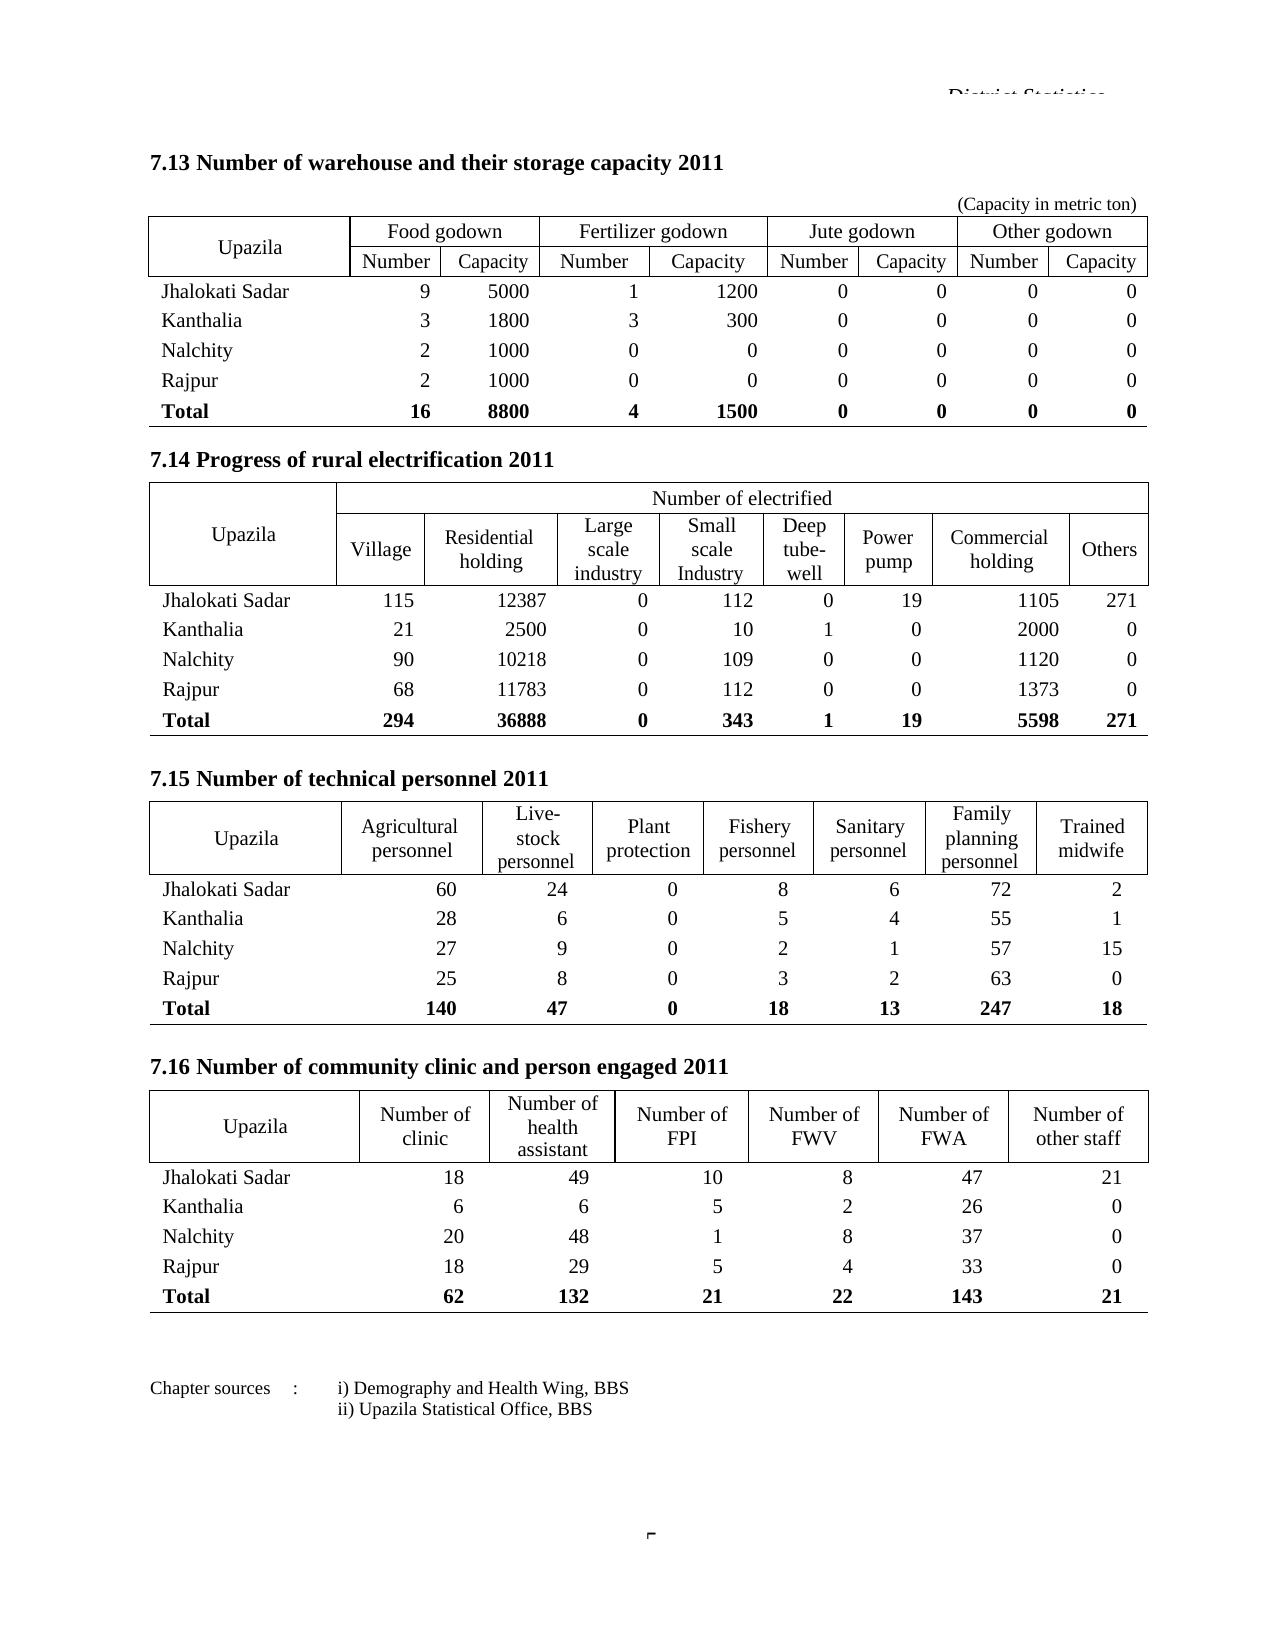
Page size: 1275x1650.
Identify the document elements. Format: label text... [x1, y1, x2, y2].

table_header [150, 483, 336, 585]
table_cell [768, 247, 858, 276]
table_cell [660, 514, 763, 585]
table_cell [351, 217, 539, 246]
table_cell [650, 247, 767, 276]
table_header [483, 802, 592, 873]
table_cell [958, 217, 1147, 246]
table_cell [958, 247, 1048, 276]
text Chapter sources : i) Demography and Health Wing, BBS [150, 1377, 1179, 1398]
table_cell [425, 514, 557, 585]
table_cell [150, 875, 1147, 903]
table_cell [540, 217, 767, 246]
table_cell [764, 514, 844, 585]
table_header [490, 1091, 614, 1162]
list Number of technical personnel 2011 [150, 765, 1179, 791]
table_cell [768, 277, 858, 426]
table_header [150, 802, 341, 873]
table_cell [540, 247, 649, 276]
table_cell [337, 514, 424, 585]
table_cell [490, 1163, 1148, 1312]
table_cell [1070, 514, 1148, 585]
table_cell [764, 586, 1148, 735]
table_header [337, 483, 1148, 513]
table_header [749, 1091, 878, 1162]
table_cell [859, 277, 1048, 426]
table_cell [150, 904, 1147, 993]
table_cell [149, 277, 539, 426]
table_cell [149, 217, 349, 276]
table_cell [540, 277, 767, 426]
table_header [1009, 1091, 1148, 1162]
list Number of community clinic and person engaged 2011 [150, 1053, 1179, 1079]
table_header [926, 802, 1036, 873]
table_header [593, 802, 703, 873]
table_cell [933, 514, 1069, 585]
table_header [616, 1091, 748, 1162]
text ii) Upazila Statistical Office, BBS [337, 1398, 1179, 1420]
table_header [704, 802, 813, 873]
list Progress of rural electrification 2011 [150, 446, 1179, 472]
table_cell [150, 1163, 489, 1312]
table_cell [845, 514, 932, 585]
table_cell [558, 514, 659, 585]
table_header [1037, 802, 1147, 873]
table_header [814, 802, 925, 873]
list Number of warehouse and their storage capacity 2011 [150, 149, 1179, 176]
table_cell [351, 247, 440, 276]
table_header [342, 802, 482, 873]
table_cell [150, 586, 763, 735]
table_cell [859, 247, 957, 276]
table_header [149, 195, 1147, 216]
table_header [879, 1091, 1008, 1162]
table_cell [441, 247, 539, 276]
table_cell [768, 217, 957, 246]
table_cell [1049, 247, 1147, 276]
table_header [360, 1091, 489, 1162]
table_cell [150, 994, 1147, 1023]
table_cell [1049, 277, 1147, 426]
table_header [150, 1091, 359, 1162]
